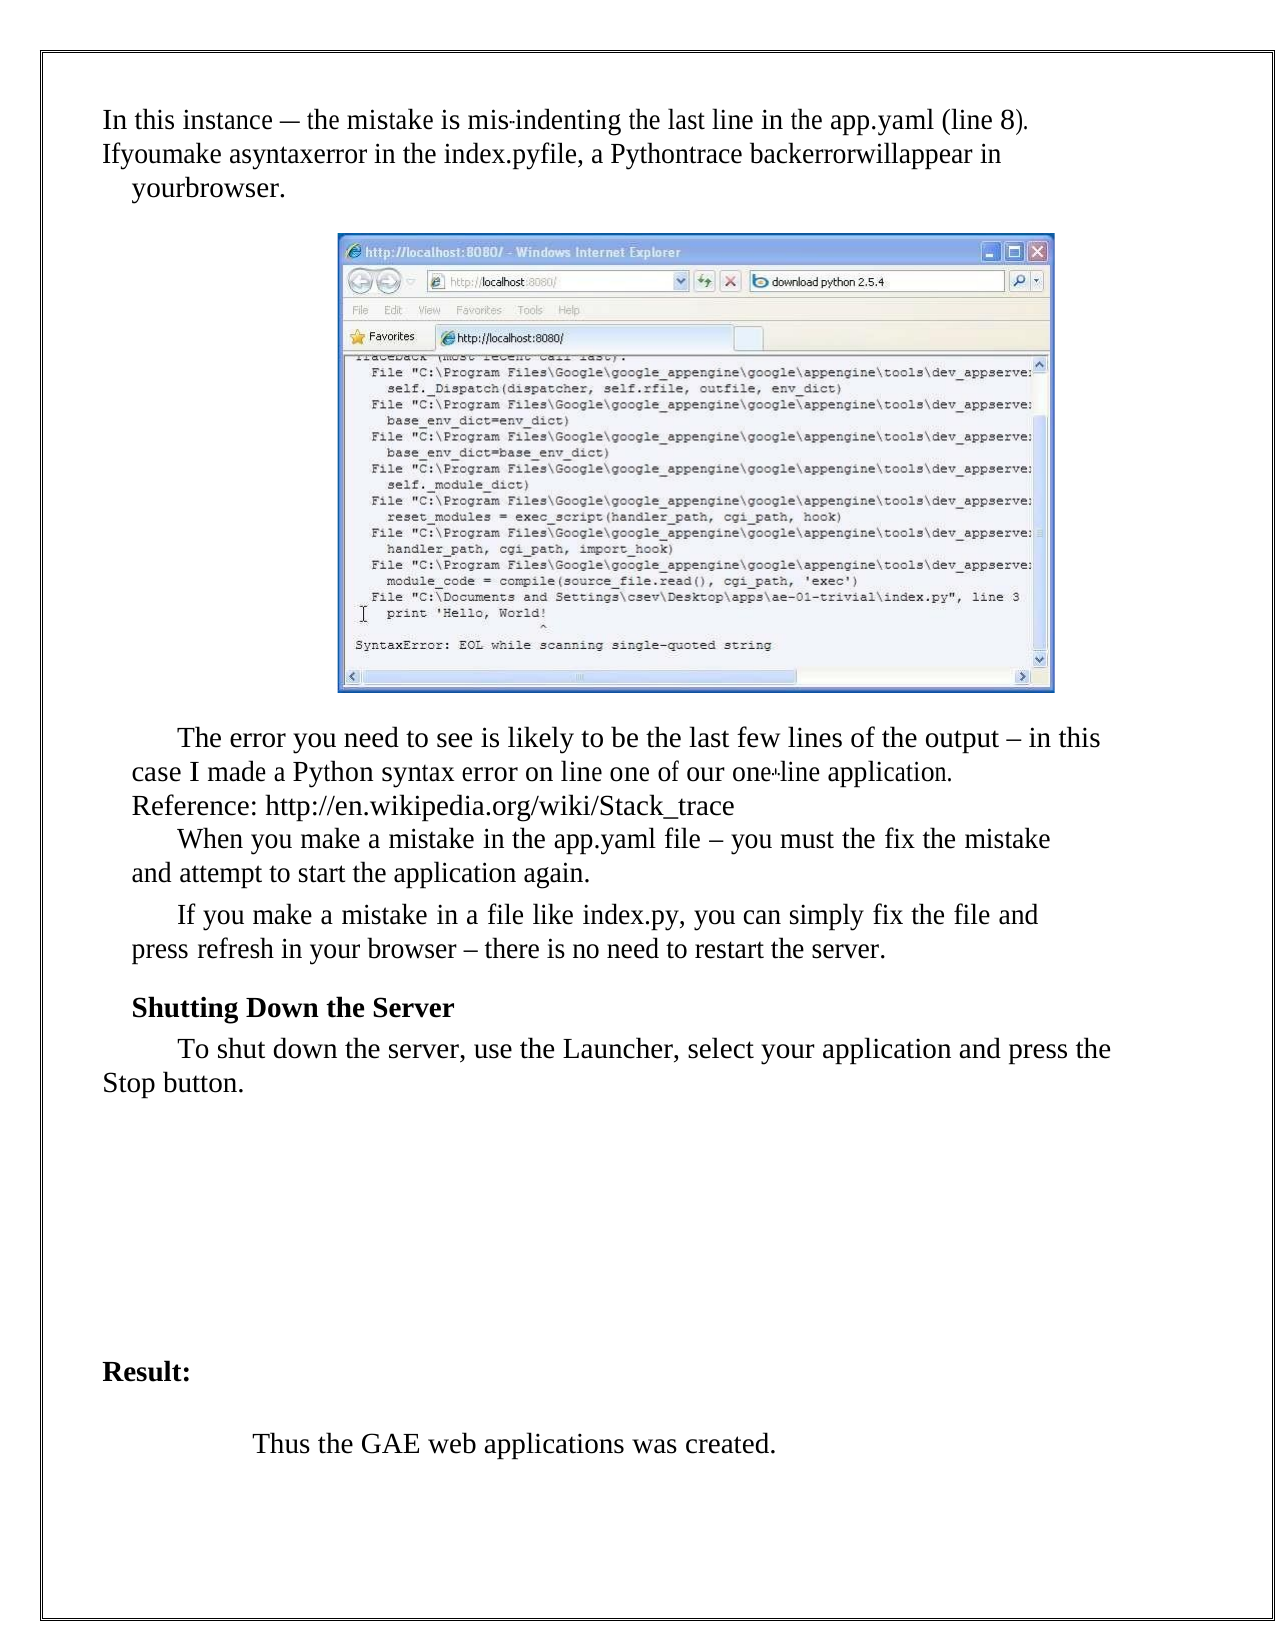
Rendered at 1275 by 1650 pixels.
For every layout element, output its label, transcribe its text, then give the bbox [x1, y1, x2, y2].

picture [337, 233, 1055, 693]
text Reference: http://en.wikipedia.org/wiki/Stack_trace [131, 788, 1272, 822]
subtitle Result: [102, 1354, 1272, 1388]
text Thus the GAE web applications was created. [252, 1426, 1272, 1459]
subtitle Shutting Down the Server [131, 990, 1272, 1023]
text If you make a mistake in a file like index.py, you can simply fix the file and press refresh in your browser – there is no need to restart the server. [131, 897, 1068, 964]
text When you make a mistake in the app.yaml file – you must the fix the mistake and attempt to start the application again. [131, 822, 1068, 889]
text To shut down the server, use the Launcher, select your application and press the Stop button. [102, 1031, 1157, 1098]
text In this instance – the mistake is mis-­‐indenting the last line in the app.yaml (line 8). [102, 102, 1272, 136]
text Ifyoumake asyntaxerror in the index.pyfile, a Pythontrace backerrorwillappear in yourbrowser. [102, 136, 1015, 204]
